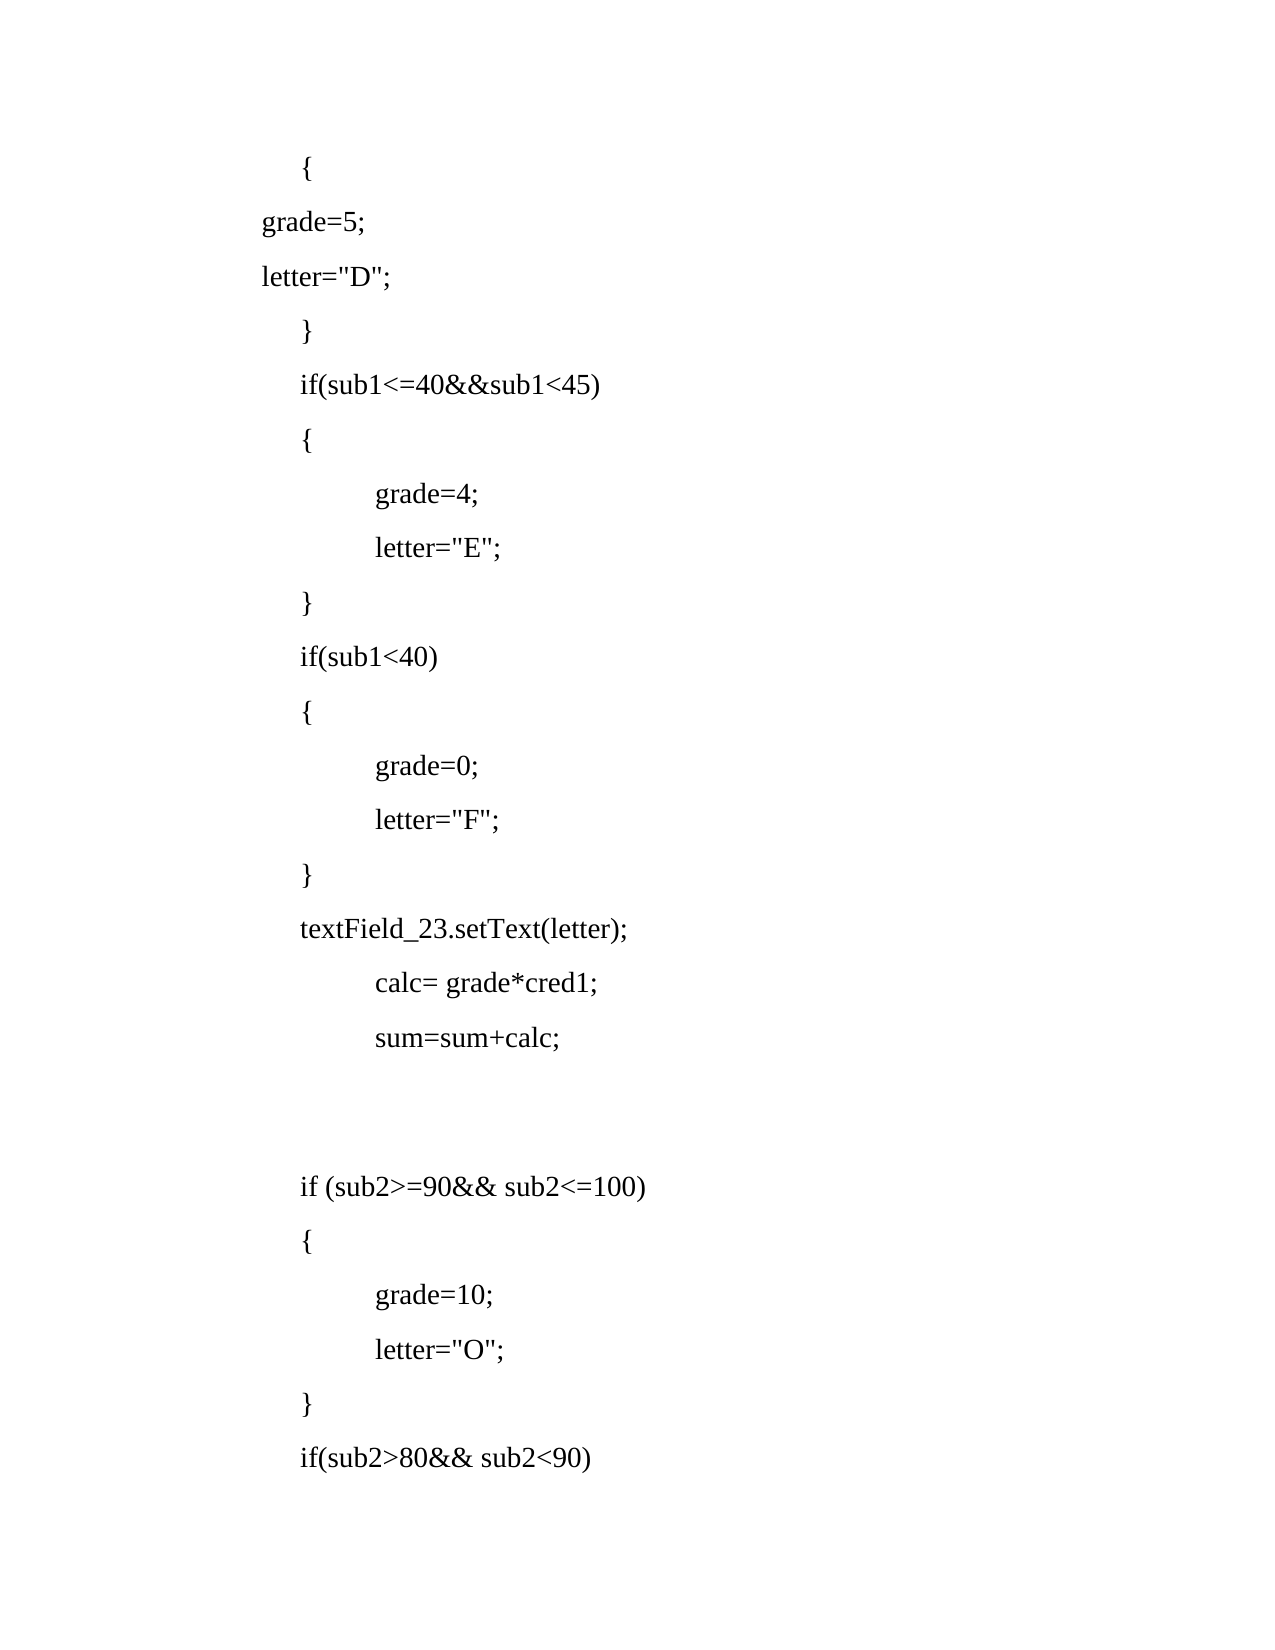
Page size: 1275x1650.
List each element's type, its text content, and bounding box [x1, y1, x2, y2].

text calc= grade*cred1; [150, 966, 1125, 999]
text grade=5; [150, 204, 1125, 238]
text } [150, 1386, 1125, 1420]
text { [150, 694, 1125, 727]
text if(sub1<40) [150, 639, 1125, 673]
text if(sub1<=40&&sub1<45) [150, 367, 1125, 401]
text letter="D"; [150, 259, 1125, 292]
text if (sub2>=90&& sub2<=100) [150, 1169, 1125, 1202]
text { [150, 1223, 1125, 1257]
text { [150, 150, 1125, 183]
text { [150, 422, 1125, 455]
text } [150, 313, 1125, 347]
text } [150, 585, 1125, 618]
text grade=10; [150, 1277, 1125, 1311]
text sum=sum+calc; [150, 1020, 1125, 1053]
text textField_23.setText(letter); [150, 911, 1125, 945]
text grade=4; [150, 476, 1125, 510]
text letter="F"; [150, 802, 1125, 836]
text letter="O"; [150, 1332, 1125, 1365]
text if(sub2>80&& sub2<90) [150, 1441, 1125, 1474]
text grade=0; [150, 748, 1125, 782]
text letter="E"; [150, 531, 1125, 564]
text } [150, 857, 1125, 890]
